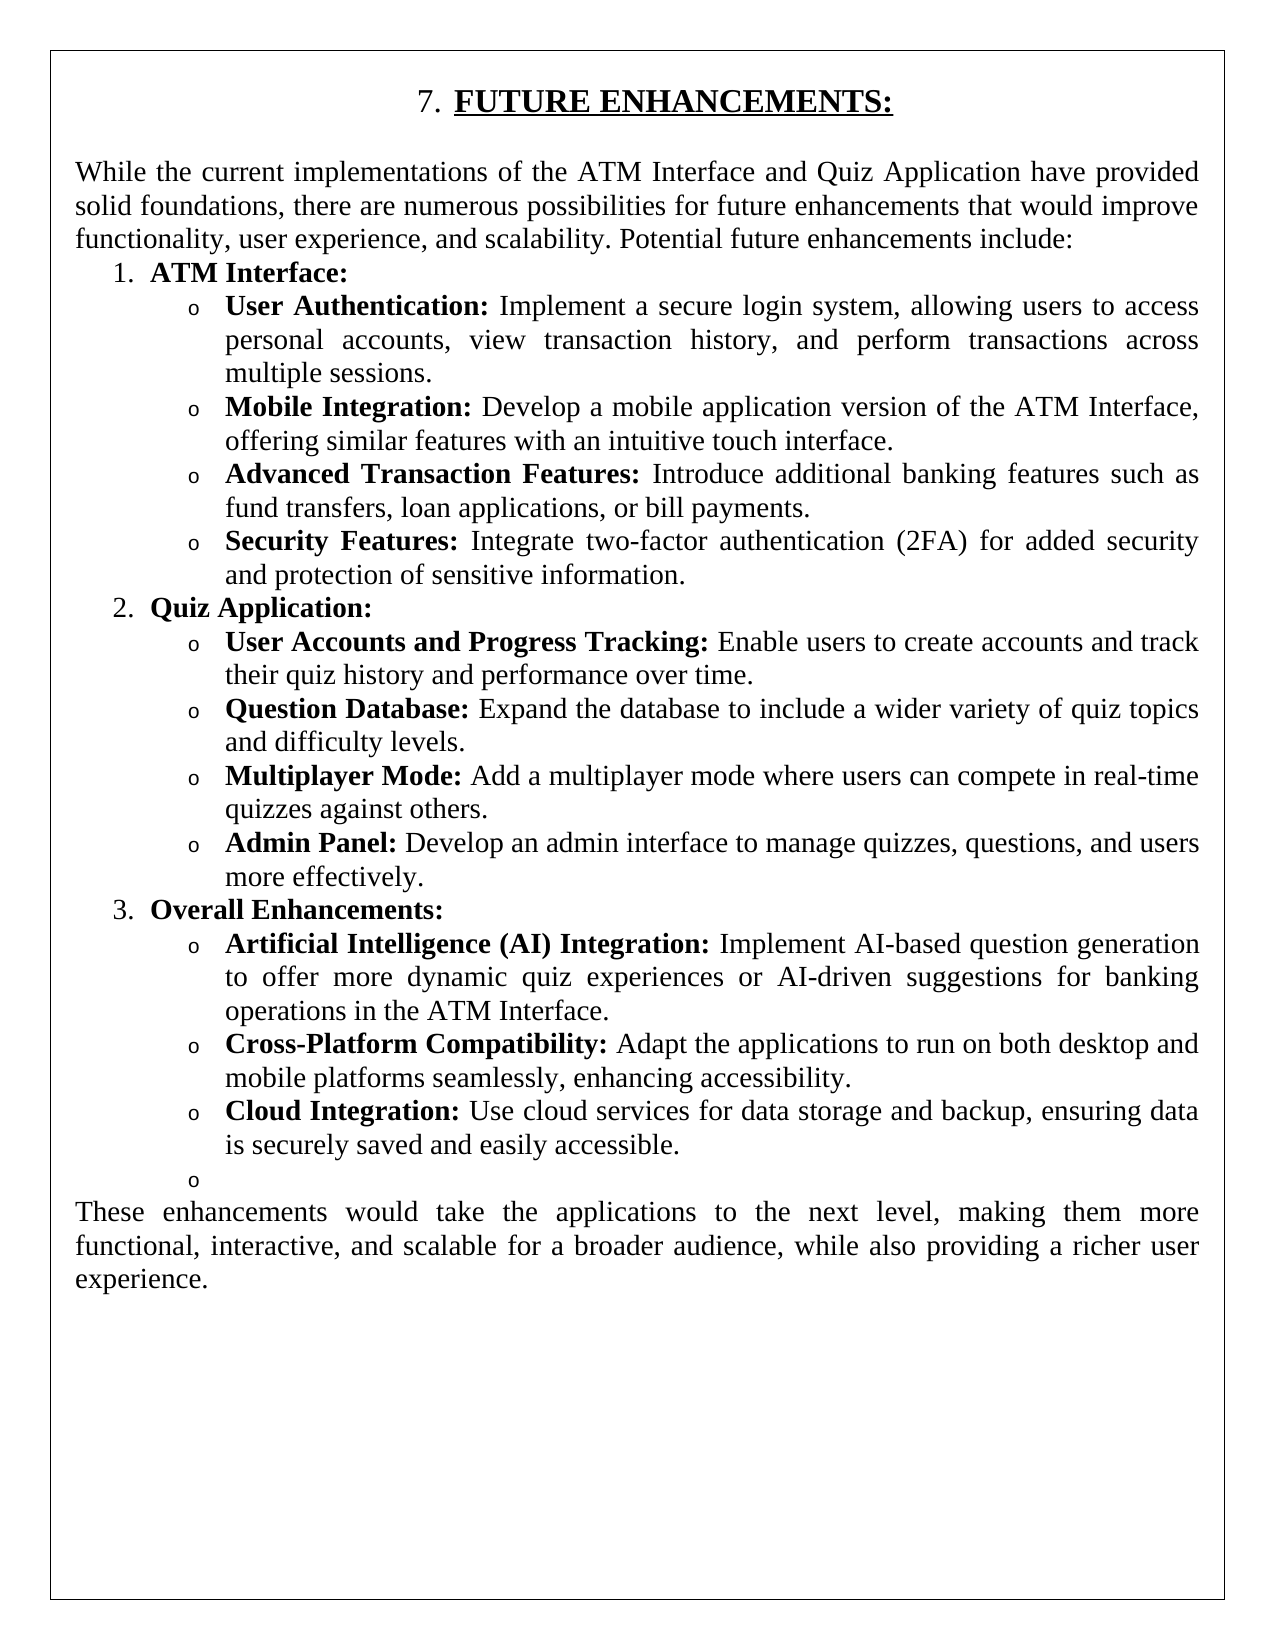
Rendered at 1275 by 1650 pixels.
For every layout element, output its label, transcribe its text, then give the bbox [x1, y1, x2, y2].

list Overall Enhancements: [112, 892, 1200, 926]
list Multiplayer Mode: Add a multiplayer mode where users can compete in real-time quizzes against others. [187, 758, 1200, 825]
text While the current implementations of the ATM Interface and Quiz Application have provided solid foundations, there are numerous possibilities for future enhancements that would improve functionality, user experience, and scalability. Potential future enhancements include: [75, 154, 1200, 255]
list ATM Interface: [112, 255, 1200, 288]
list Quiz Application: [112, 590, 1200, 624]
list Question Database: Expand the database to include a wider variety of quiz topics and difficulty levels. [187, 691, 1200, 758]
list Security Features: Integrate two-factor authentication (2FA) for added security and protection of sensitive information. [187, 523, 1200, 590]
list Cloud Integration: Use cloud services for data storage and backup, ensuring data is securely saved and easily accessible. [187, 1093, 1200, 1161]
list User Authentication: Implement a secure login system, allowing users to access personal accounts, view transaction history, and perform transactions across multiple sessions. [187, 288, 1200, 389]
subtitle FUTURE ENHANCEMENTS: [417, 81, 1200, 120]
list Cross-Platform Compatibility: Adapt the applications to run on both desktop and mobile platforms seamlessly, enhancing accessibility. [187, 1026, 1200, 1093]
text These enhancements would take the applications to the next level, making them more functional, interactive, and scalable for a broader audience, while also providing a richer user experience. [75, 1194, 1200, 1295]
list Advanced Transaction Features: Introduce additional banking features such as fund transfers, loan applications, or bill payments. [187, 456, 1200, 523]
list User Accounts and Progress Tracking: Enable users to create accounts and track their quiz history and performance over time. [187, 624, 1200, 691]
list Mobile Integration: Develop a mobile application version of the ATM Interface, offering similar features with an intuitive touch interface. [187, 389, 1200, 456]
list Admin Panel: Develop an admin interface to manage quizzes, questions, and users more effectively. [187, 825, 1200, 892]
list Artificial Intelligence (AI) Integration: Implement AI-based question generation to offer more dynamic quiz experiences or AI-driven suggestions for banking operations in the ATM Interface. [187, 926, 1200, 1026]
